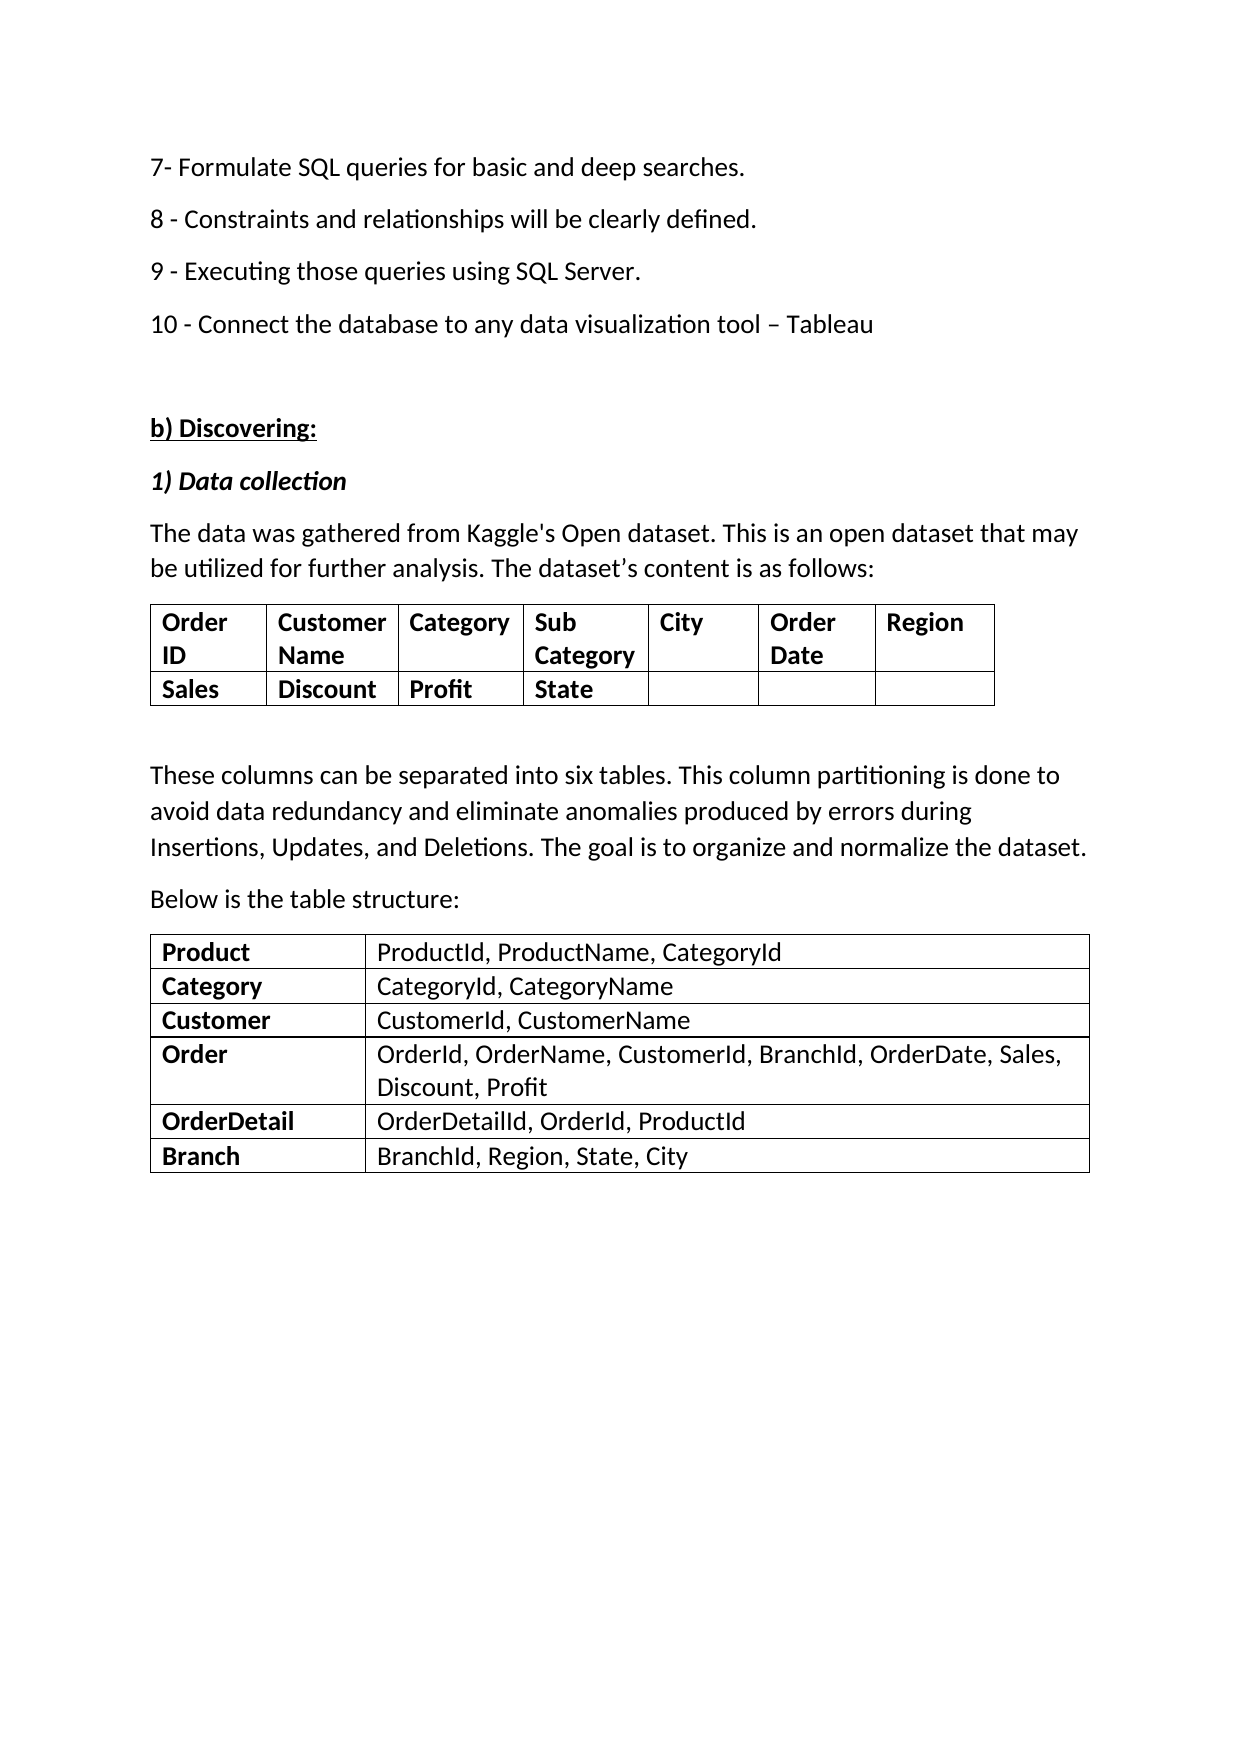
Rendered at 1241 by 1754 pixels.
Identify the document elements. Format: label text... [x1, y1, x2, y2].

table_cell OrderDetail [151, 1105, 365, 1138]
table_header Customer Name [267, 605, 398, 671]
table_cell CategoryId, CategoryName [366, 969, 1089, 1002]
table_header City [649, 605, 758, 671]
text b) Discovering: [150, 411, 1090, 444]
table_cell Sales [151, 672, 266, 705]
table_header Product [151, 935, 365, 968]
text 7- Formulate SQL queries for basic and deep searches. [150, 150, 1090, 183]
table_header Sub Category [524, 605, 648, 671]
table_cell Category [151, 969, 365, 1002]
table_cell Order [151, 1038, 365, 1103]
table_cell State [524, 672, 648, 705]
table_header ProductId, ProductName, CategoryId [366, 935, 1089, 968]
text These columns can be separated into six tables. This column partitioning is done to avoid data redundancy and eliminate anomalies produced by errors during Insertions, Updates, and Deletions. The goal is to organize and normalize the dataset. [150, 758, 1090, 863]
table_header Region [876, 605, 994, 671]
text Below is the table structure: [150, 882, 1090, 915]
table_cell OrderDetailId, OrderId, ProductId [366, 1105, 1089, 1138]
text 9 - Executing those queries using SQL Server. [150, 254, 1090, 288]
table_cell OrderId, OrderName, CustomerId, BranchId, OrderDate, Sales, Discount, Profit [366, 1038, 1089, 1103]
table_cell CustomerId, CustomerName [366, 1004, 1089, 1036]
text 1) Data collection [150, 464, 1090, 497]
table_cell BranchId, Region, State, City [366, 1139, 1089, 1172]
table_cell Profit [399, 672, 523, 705]
table_cell Customer [151, 1004, 365, 1036]
table_cell Discount [267, 672, 398, 705]
table_header Order Date [759, 605, 875, 671]
text The data was gathered from Kaggle's Open dataset. This is an open dataset that may be utilized for further analysis. The dataset’s content is as follows: [150, 516, 1090, 585]
table_header Category [399, 605, 523, 671]
table_header Order ID [151, 605, 266, 671]
table_cell [759, 672, 875, 705]
text 10 - Connect the database to any data visualization tool – Tableau [150, 307, 1090, 340]
table_cell [876, 672, 994, 705]
text 8 - Constraints and relationships will be clearly defined. [150, 202, 1090, 235]
table_cell [649, 672, 758, 705]
table_cell Branch [151, 1139, 365, 1172]
